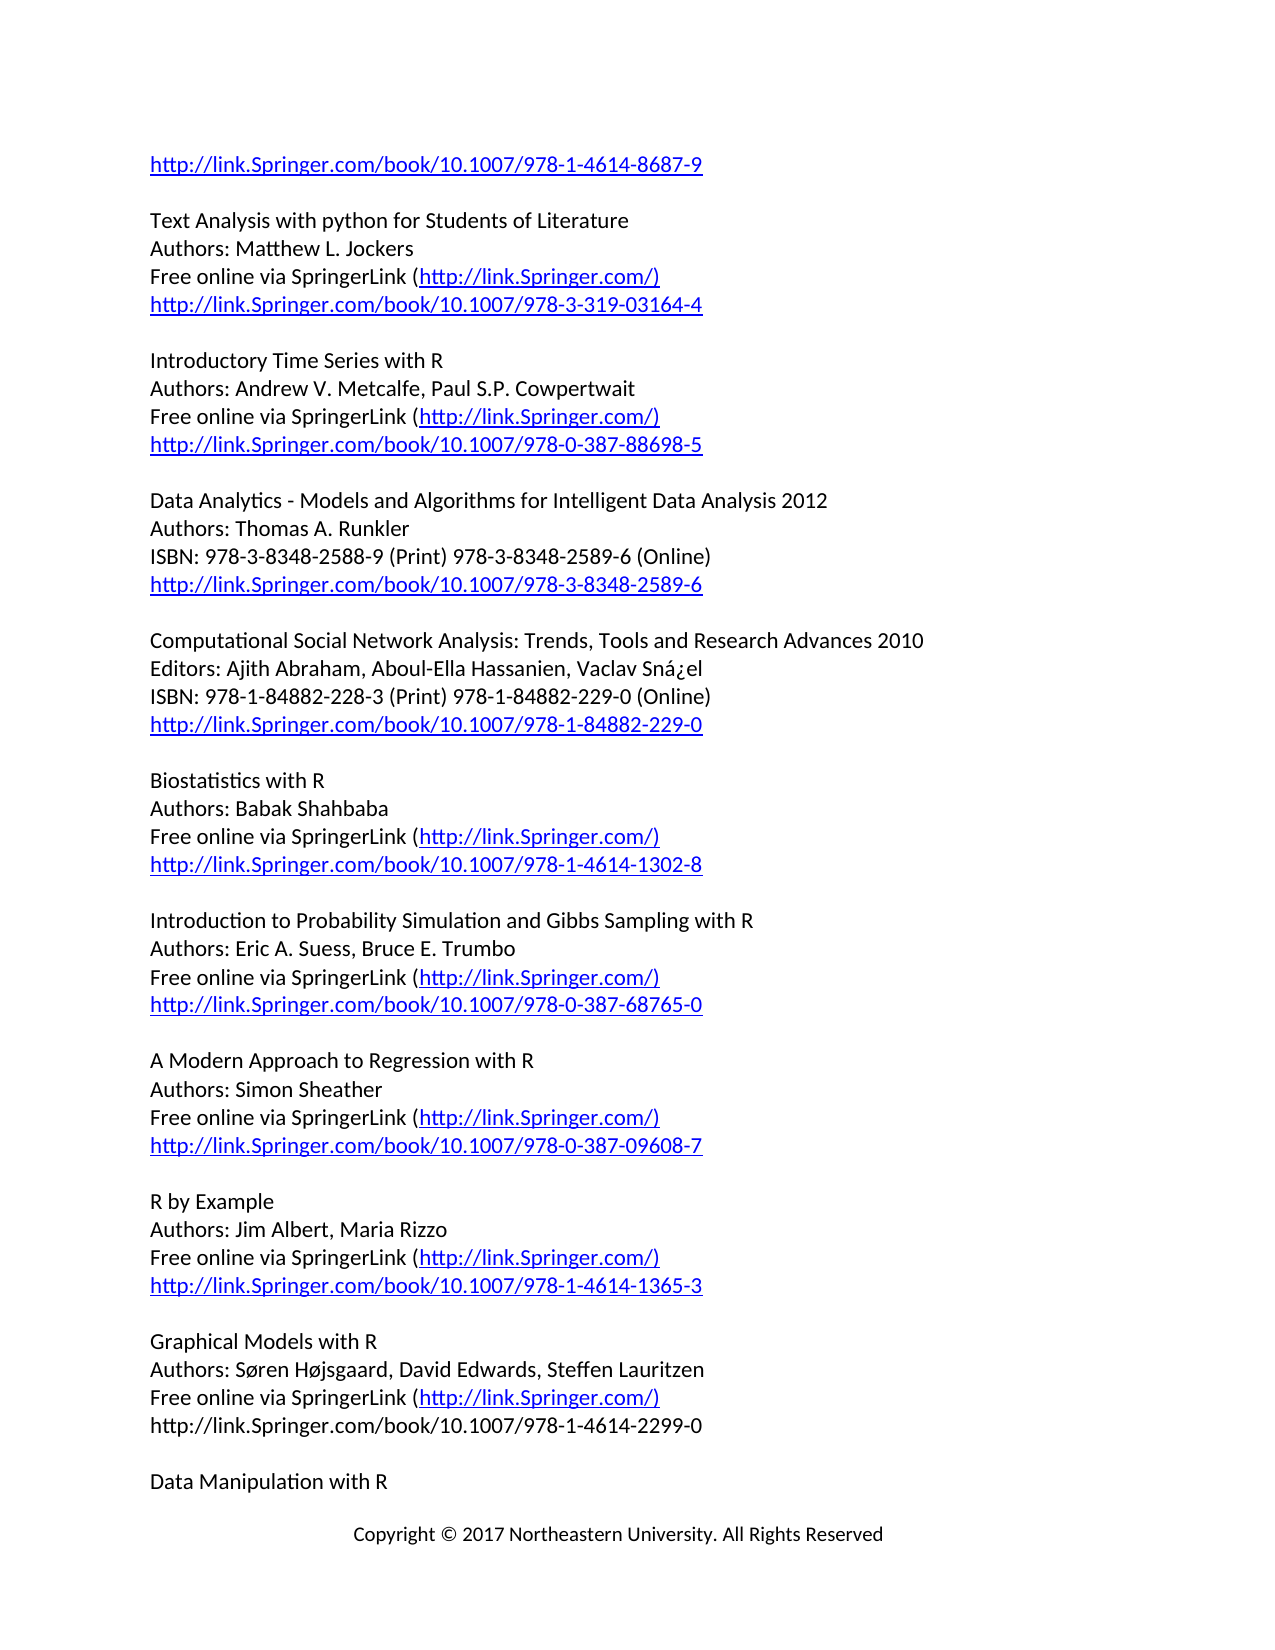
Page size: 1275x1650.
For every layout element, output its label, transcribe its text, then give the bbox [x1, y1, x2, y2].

text Authors: Jim Albert, Maria Rizzo [150, 1215, 1125, 1243]
text Text Analysis with python for Students of Literature [150, 206, 1125, 234]
text Authors: Babak Shahbaba [150, 794, 1125, 822]
text http://link.Springer.com/book/10.1007/978-0-387-09608-7 [150, 1131, 1125, 1159]
text Biostatistics with R [150, 766, 1125, 794]
text Data Manipulation with R [150, 1467, 1125, 1495]
text Authors: Thomas A. Runkler [150, 514, 1125, 542]
text Free online via SpringerLink (http://link.Springer.com/) [150, 963, 1125, 991]
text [150, 262, 1125, 290]
text ISBN: 978-1-84882-228-3 (Print) 978-1-84882-229-0 (Online) [150, 682, 1125, 710]
text Introductory Time Series with R [150, 346, 1125, 374]
text ISBN: 978-3-8348-2588-9 (Print) 978-3-8348-2589-6 (Online) [150, 542, 1125, 570]
text R by Example [150, 1187, 1125, 1215]
text http://link.Springer.com/book/10.1007/978-0-387-68765-0 [150, 991, 1125, 1019]
text Authors: Matthew L. Jockers [150, 234, 1125, 262]
text Authors: Søren Højsgaard, David Edwards, Steffen Lauritzen [150, 1355, 1125, 1383]
text Free online via SpringerLink (http://link.Springer.com/) [150, 1103, 1125, 1131]
text Computational Social Network Analysis: Trends, Tools and Research Advances 2010 [150, 626, 1125, 654]
text Authors: Eric A. Suess, Bruce E. Trumbo [150, 934, 1125, 963]
text http://link.Springer.com/book/10.1007/978-3-319-03164-4 [150, 290, 1125, 318]
text http://link.Springer.com/book/10.1007/978-1-84882-229-0 [150, 710, 1125, 738]
text Graphical Models with R [150, 1327, 1125, 1355]
text http://link.Springer.com/book/10.1007/978-1-4614-1302-8 [150, 851, 1125, 878]
text Introduction to Probability Simulation and Gibbs Sampling with R [150, 907, 1125, 934]
text http://link.Springer.com/book/10.1007/978-1-4614-1365-3 [150, 1271, 1125, 1299]
text Free online via SpringerLink (http://link.Springer.com/) [150, 402, 1125, 430]
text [150, 1383, 1125, 1411]
text Authors: Andrew V. Metcalfe, Paul S.P. Cowpertwait [150, 374, 1125, 402]
text http://link.Springer.com/book/10.1007/978-0-387-88698-5 [150, 430, 1125, 458]
text http://link.Springer.com/book/10.1007/978-1-4614-8687-9 [150, 150, 1125, 178]
text http://link.Springer.com/book/10.1007/978-1-4614-2299-0 [150, 1411, 1125, 1439]
text Free online via SpringerLink (http://link.Springer.com/) [150, 1243, 1125, 1271]
text A Modern Approach to Regression with R [150, 1047, 1125, 1075]
text Data Analytics - Models and Algorithms for Intelligent Data Analysis 2012 [150, 486, 1125, 514]
text http://link.Springer.com/book/10.1007/978-3-8348-2589-6 [150, 570, 1125, 598]
text Authors: Simon Sheather [150, 1075, 1125, 1103]
text Editors: Ajith Abraham, Aboul-Ella Hassanien, Vaclav Sná¿el [150, 654, 1125, 682]
text Free online via SpringerLink (http://link.Springer.com/) [150, 822, 1125, 851]
